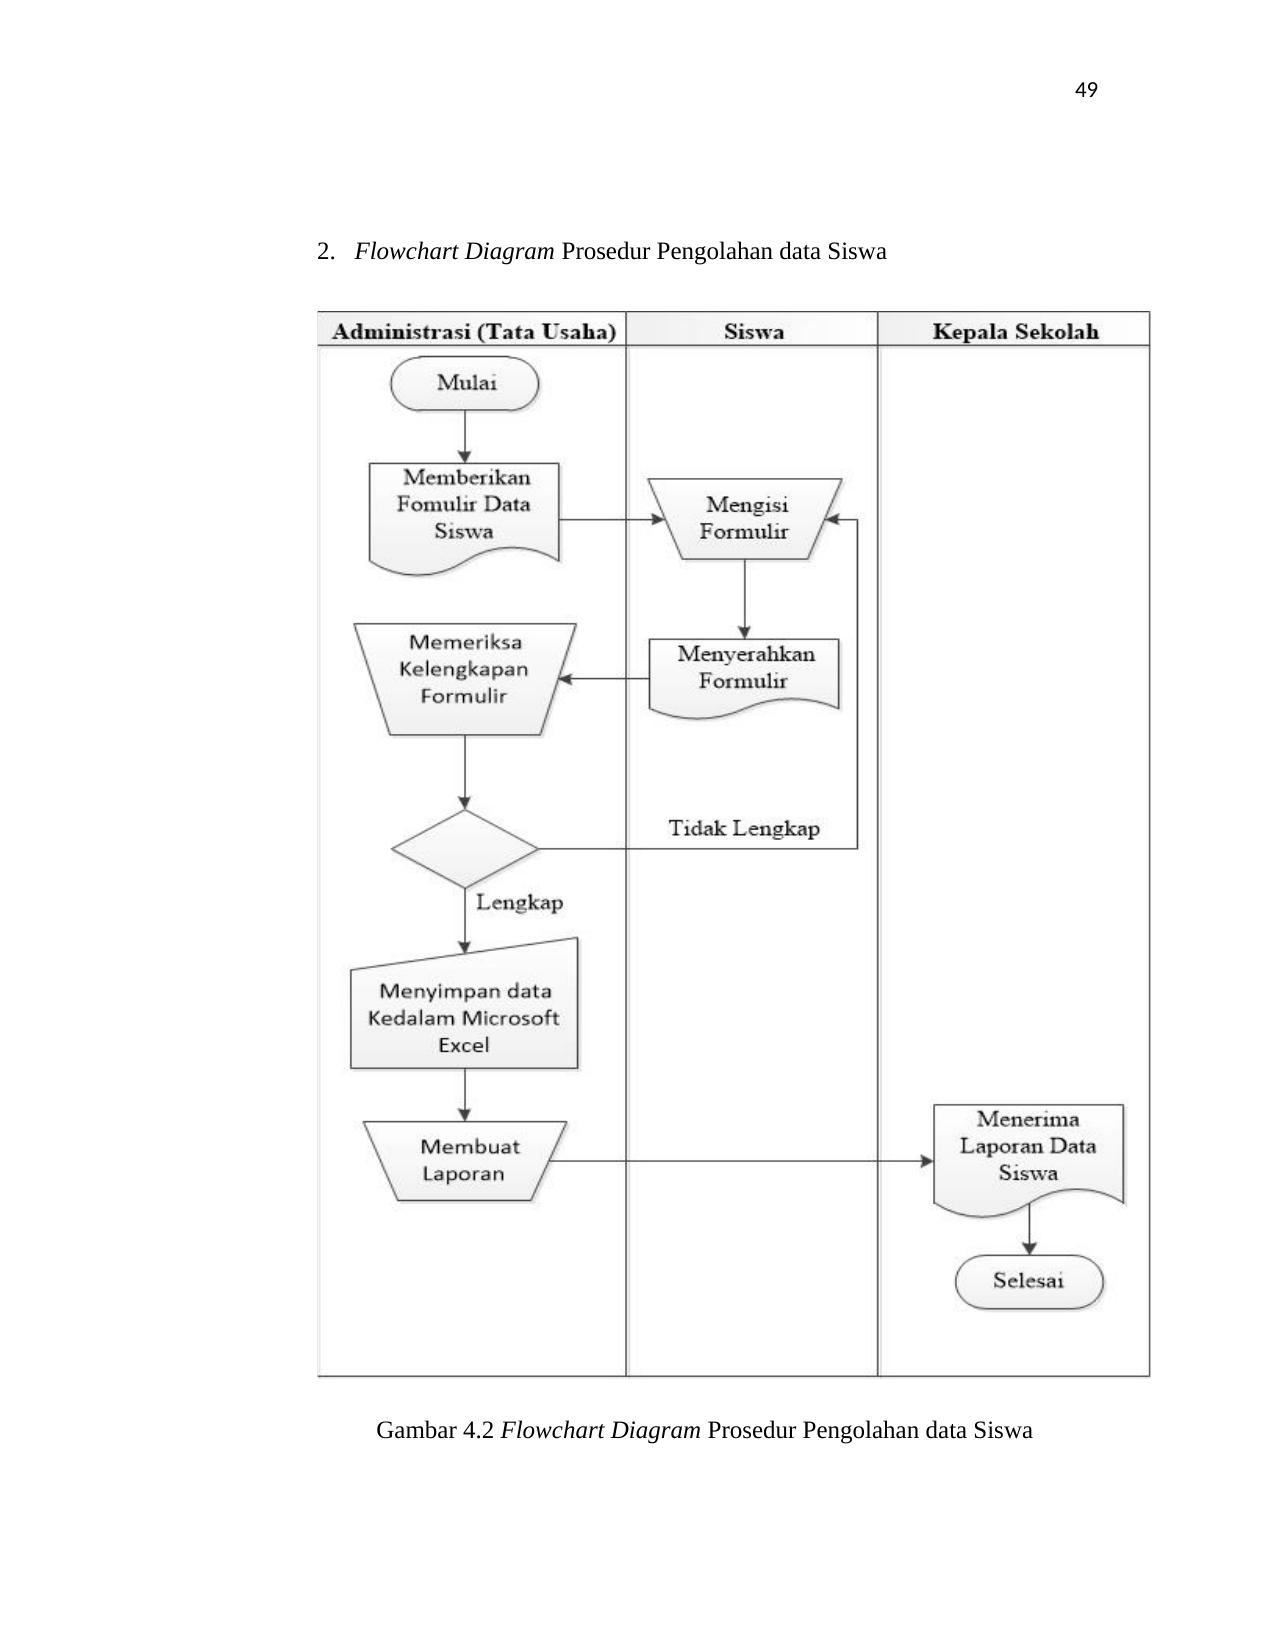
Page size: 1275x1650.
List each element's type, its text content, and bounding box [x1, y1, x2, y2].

list Flowchart Diagram Prosedur Pengolahan data Siswa [317, 236, 1098, 265]
picture [316, 311, 1151, 1376]
list Gambar 4.2 Flowchart Diagram Prosedur Pengolahan data Siswa [311, 1415, 1098, 1444]
